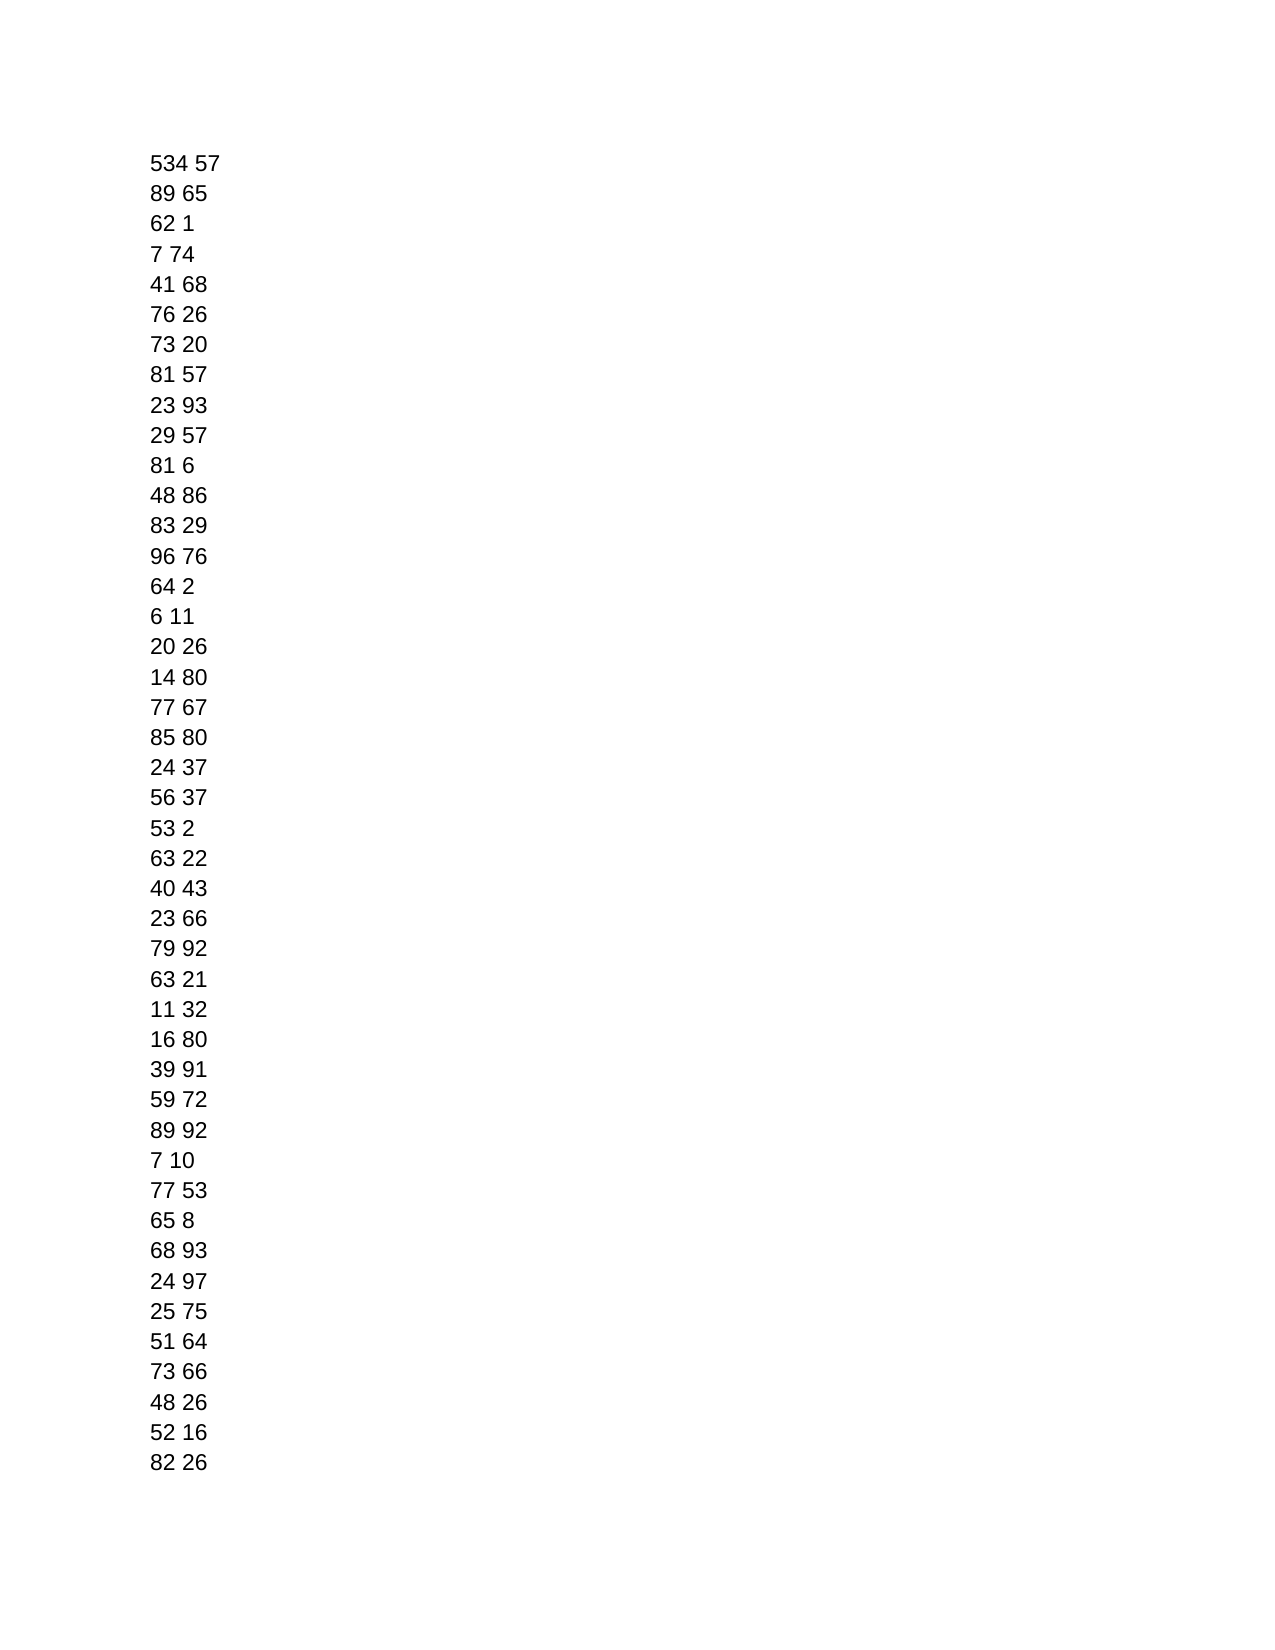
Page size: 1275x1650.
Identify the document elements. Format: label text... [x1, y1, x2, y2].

text 20 26 [150, 633, 1125, 660]
text 39 91 [150, 1056, 1125, 1083]
text 48 26 [150, 1388, 1125, 1415]
text 63 21 [150, 966, 1125, 992]
text 77 67 [150, 694, 1125, 720]
text 11 32 [150, 996, 1125, 1022]
text 79 92 [150, 935, 1125, 962]
text 82 26 [150, 1449, 1125, 1475]
text 68 93 [150, 1237, 1125, 1264]
text 59 72 [150, 1086, 1125, 1113]
text 7 10 [150, 1147, 1125, 1173]
text 29 57 [150, 422, 1125, 448]
text 24 97 [150, 1268, 1125, 1294]
text 40 43 [150, 875, 1125, 901]
text 73 66 [150, 1358, 1125, 1385]
text 56 37 [150, 784, 1125, 811]
text 64 2 [150, 573, 1125, 599]
text 76 26 [150, 301, 1125, 327]
text 73 20 [150, 331, 1125, 358]
text 51 64 [150, 1328, 1125, 1354]
text 89 65 [150, 180, 1125, 207]
text 52 16 [150, 1419, 1125, 1445]
text 62 1 [150, 210, 1125, 237]
text 25 75 [150, 1298, 1125, 1324]
text 16 80 [150, 1026, 1125, 1052]
text 81 57 [150, 361, 1125, 388]
text 85 80 [150, 724, 1125, 750]
text 81 6 [150, 452, 1125, 478]
text 65 8 [150, 1207, 1125, 1234]
text 77 53 [150, 1177, 1125, 1203]
text 23 93 [150, 392, 1125, 418]
text 23 66 [150, 905, 1125, 932]
text 89 92 [150, 1117, 1125, 1143]
text 96 76 [150, 543, 1125, 569]
text 14 80 [150, 663, 1125, 690]
text 53 2 [150, 814, 1125, 841]
text 6 11 [150, 603, 1125, 629]
text 48 86 [150, 482, 1125, 509]
text 83 29 [150, 512, 1125, 539]
text 534 57 [150, 150, 1125, 176]
text 41 68 [150, 271, 1125, 297]
text 7 74 [150, 241, 1125, 267]
text 63 22 [150, 845, 1125, 871]
text 24 37 [150, 754, 1125, 781]
